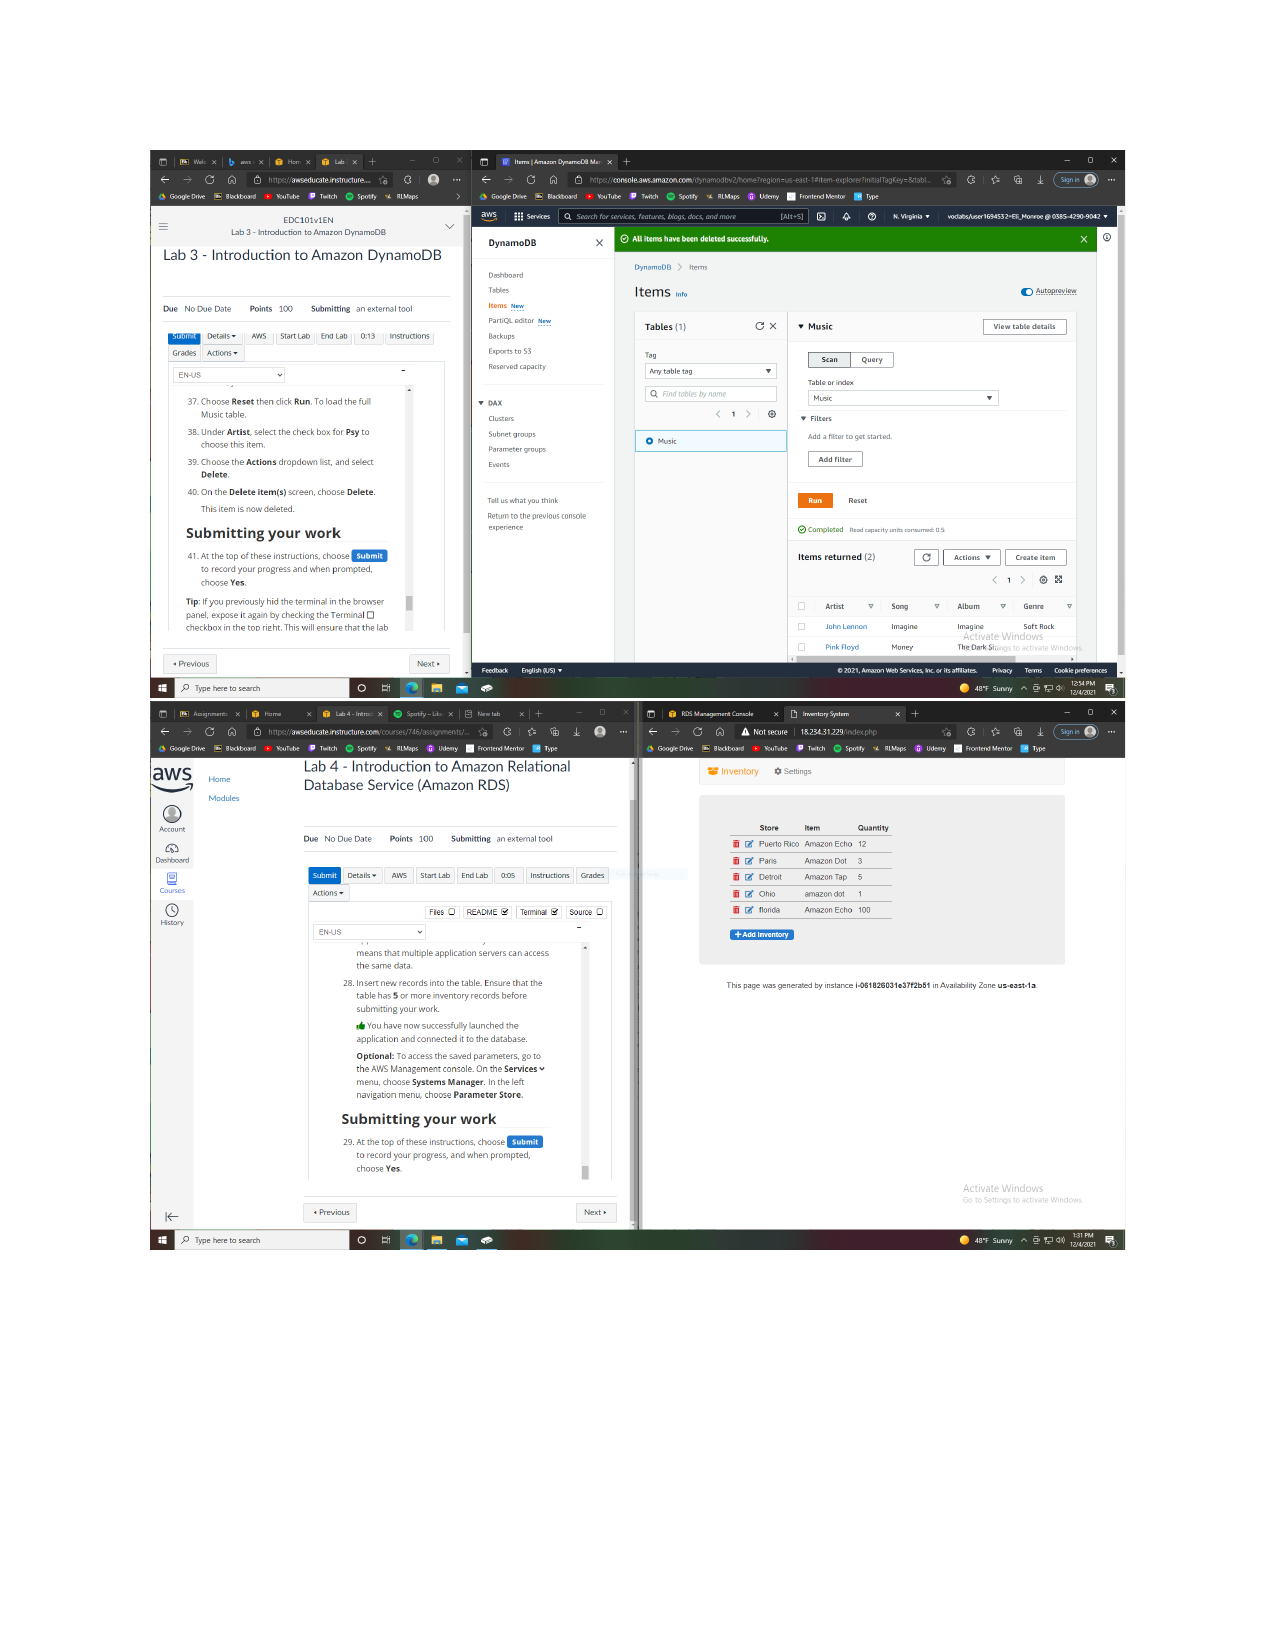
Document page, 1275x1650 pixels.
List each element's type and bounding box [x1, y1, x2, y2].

picture [150, 701, 1125, 1250]
picture [150, 150, 1125, 698]
